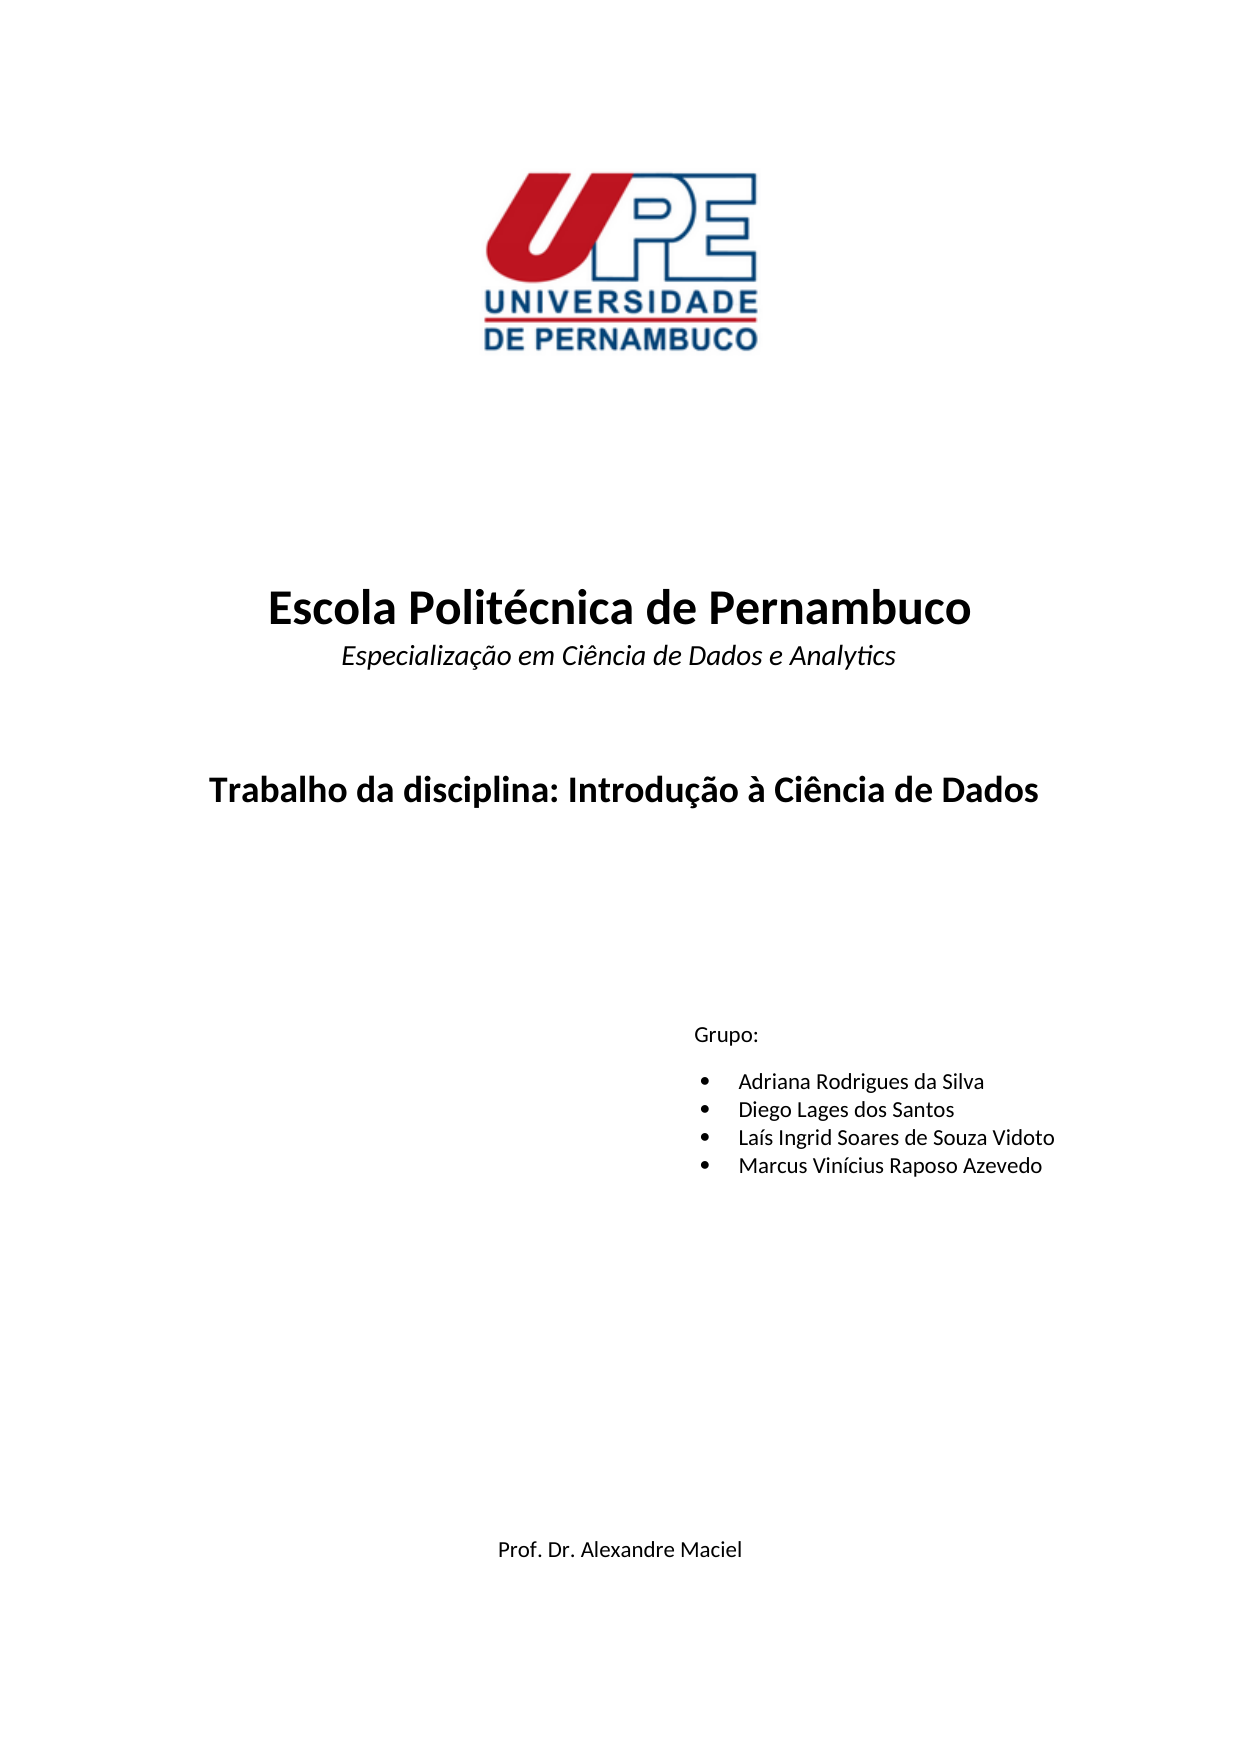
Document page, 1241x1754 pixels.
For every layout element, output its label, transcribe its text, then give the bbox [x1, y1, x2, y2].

picture [455, 147, 785, 370]
text Escola Politécnica de Pernambuco [177, 576, 1063, 637]
text Prof. Dr. Alexandre Maciel [177, 1535, 1063, 1563]
text Trabalho da disciplina: Introdução à Ciência de Dados [177, 766, 1063, 812]
list Marcus Vinícius Raposo Azevedo [701, 1151, 1063, 1179]
list Diego Lages dos Santos [701, 1095, 1063, 1123]
list Adriana Rodrigues da Silva [701, 1067, 1063, 1095]
text Grupo: [694, 1020, 1063, 1048]
list Laís Ingrid Soares de Souza Vidoto [701, 1123, 1063, 1151]
text Especialização em Ciência de Dados e Analytics [177, 637, 1063, 672]
